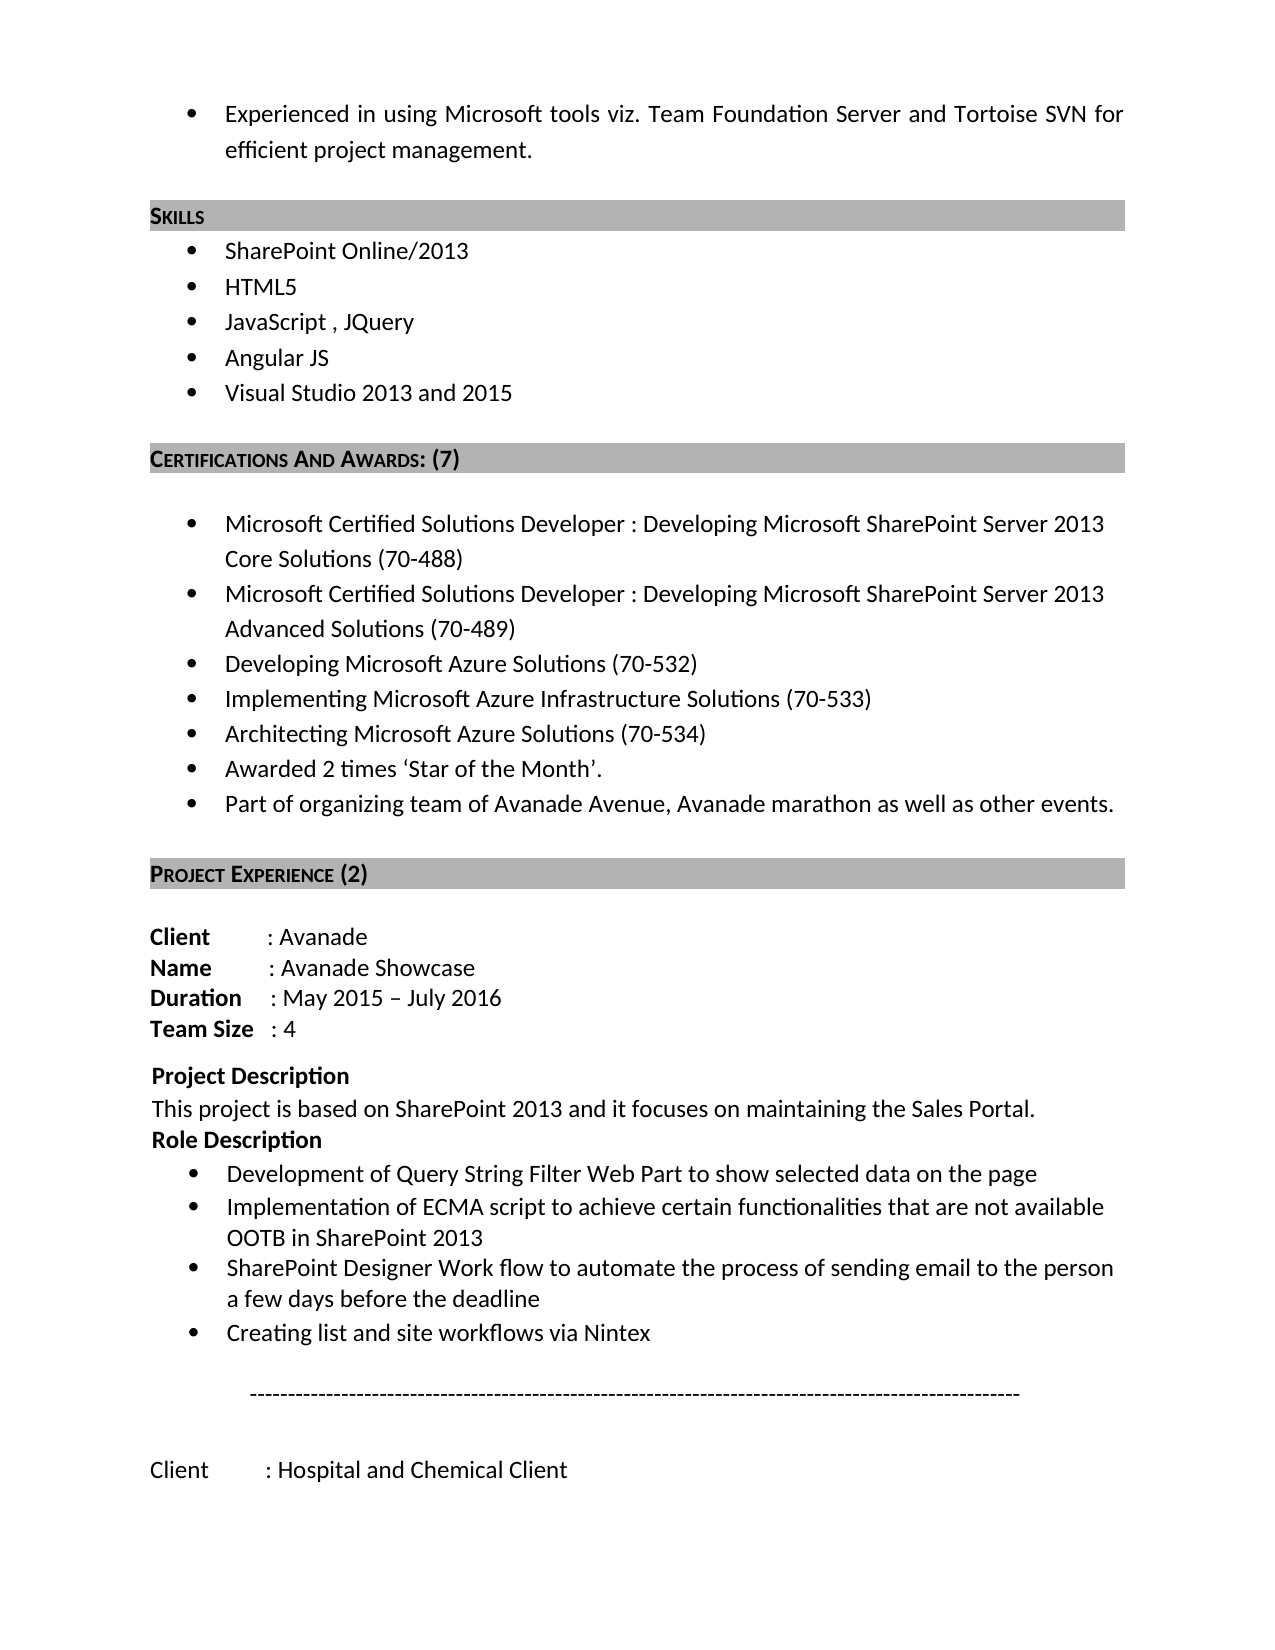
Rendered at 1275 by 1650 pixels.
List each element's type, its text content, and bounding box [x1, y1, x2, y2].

list Part of organizing team of Avanade Avenue, Avanade marathon as well as other events. [187, 788, 1125, 819]
list Implementing Microsoft Azure Infrastructure Solutions (70-533) [187, 683, 1125, 714]
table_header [149, 920, 1123, 1487]
list HTML5 [187, 266, 1125, 301]
text Project Experience (2) [150, 858, 1125, 889]
list Awarded 2 times ‘Star of the Month’. [187, 753, 1125, 784]
list Microsoft Certified Solutions Developer : Developing Microsoft SharePoint Server 2013 Core Solutions (70-488) [187, 508, 1125, 574]
list Visual Studio 2013 and 2015 [187, 372, 1125, 408]
list Developing Microsoft Azure Solutions (70-532) [187, 648, 1125, 679]
list Architecting Microsoft Azure Solutions (70-534) [187, 718, 1125, 749]
list JavaScript , JQuery [187, 301, 1125, 337]
text Skills [150, 200, 1125, 231]
list SharePoint Online/2013 [187, 231, 1125, 266]
list Angular JS [187, 337, 1125, 372]
text Certifications And Awards: (7) [150, 443, 1125, 473]
list Microsoft Certified Solutions Developer : Developing Microsoft SharePoint Server 2013 Advanced Solutions (70-489) [187, 578, 1125, 644]
list Experienced in using Microsoft tools viz. Team Foundation Server and Tortoise SVN for efficient project management. [187, 94, 1125, 164]
